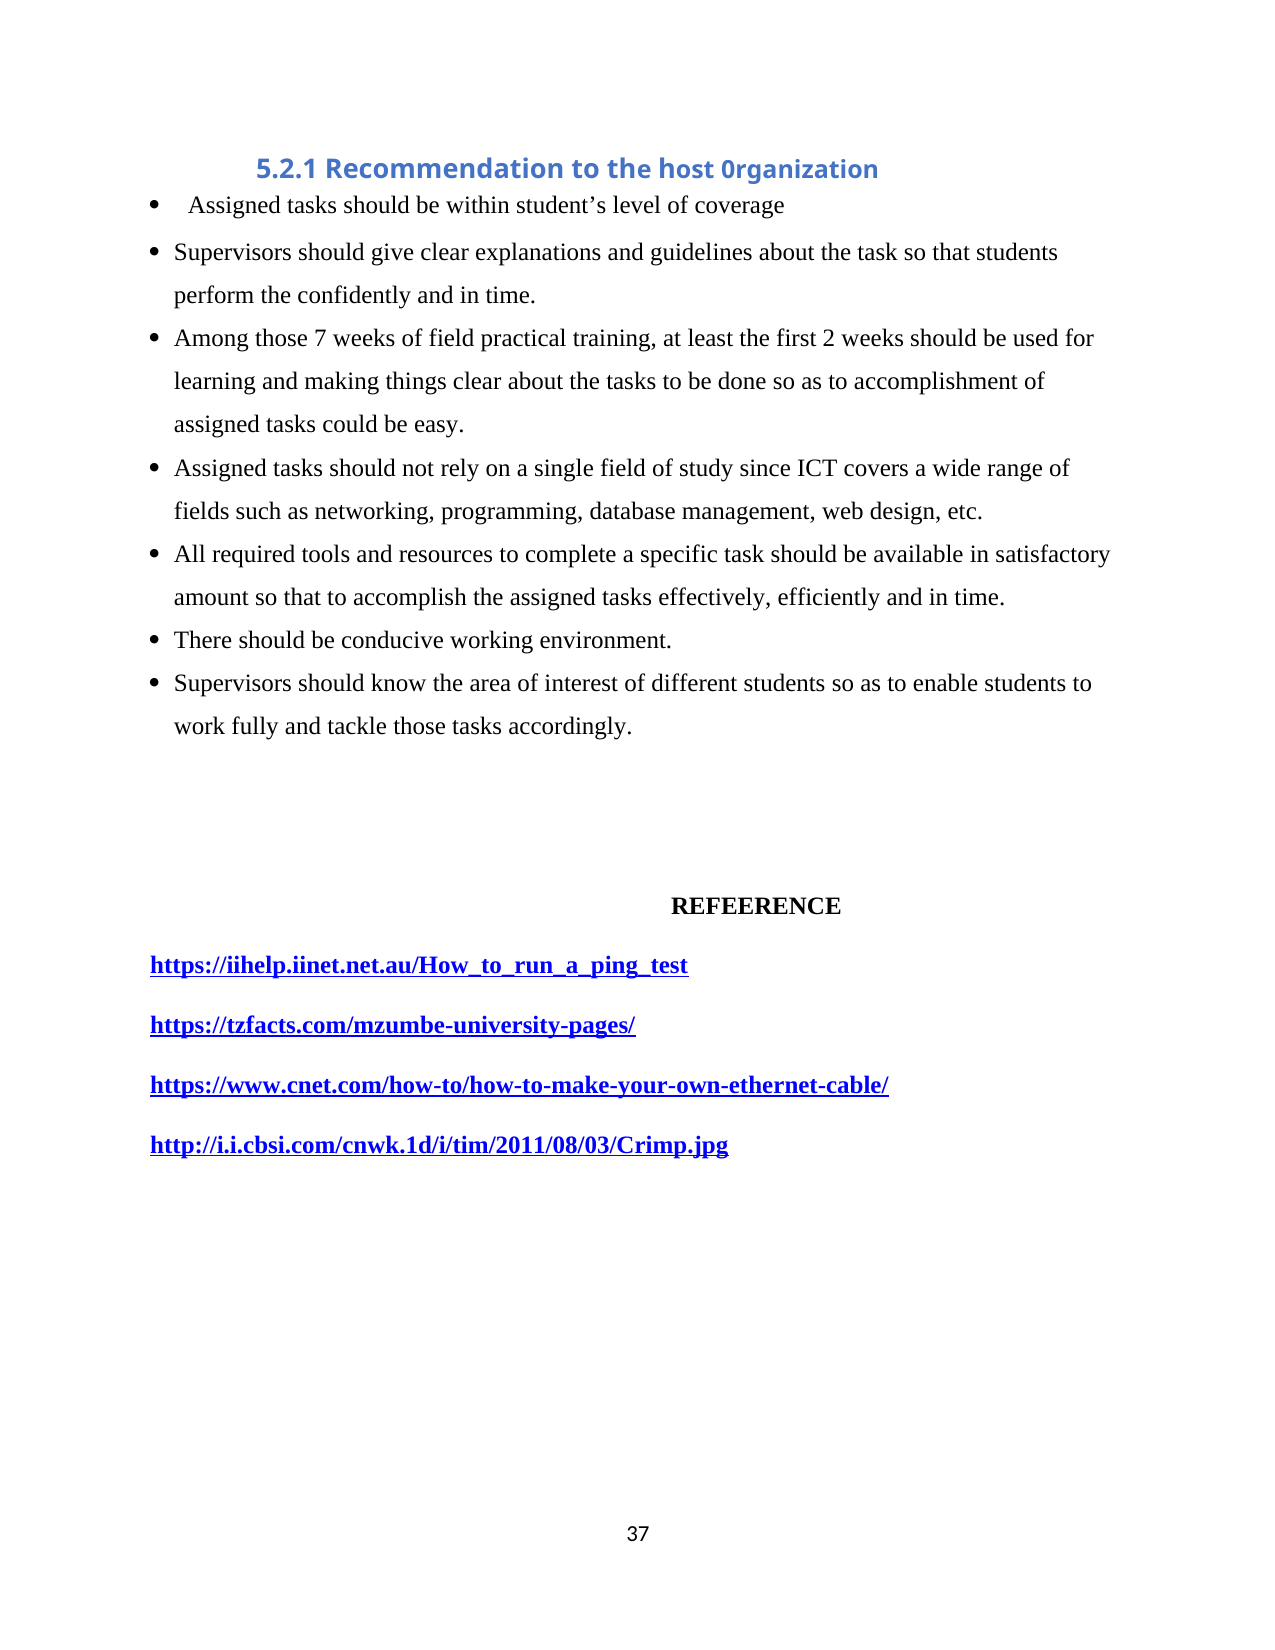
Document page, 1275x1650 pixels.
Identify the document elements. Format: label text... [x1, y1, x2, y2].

list Supervisors should give clear explanations and guidelines about the task so that students perform the confidently and in time. [150, 237, 1125, 309]
list All required tools and resources to complete a specific task should be available in satisfactory amount so that to accomplish the assigned tasks effectively, efficiently and in time. [150, 539, 1125, 611]
text REFEERENCE [150, 891, 1125, 919]
subtitle 5.2.1 Recommendation to the host 0rganization [150, 150, 1125, 187]
list Supervisors should know the area of interest of different students so as to enable students to work fully and tackle those tasks accordingly. [150, 668, 1125, 740]
list Assigned tasks should be within student’s level of coverage [150, 190, 1125, 218]
text http://i.i.cbsi.com/cnwk.1d/i/tim/2011/08/03/Crimp.jpg [150, 1130, 1125, 1159]
list Assigned tasks should not rely on a single field of study since ICT covers a wide range of fields such as networking, programming, database management, web design, etc. [150, 453, 1125, 524]
text https://iihelp.iinet.net.au/How_to_run_a_ping_test [150, 951, 1125, 979]
text https://tzfacts.com/mzumbe-university-pages/ [150, 1010, 1125, 1039]
text https://www.cnet.com/how-to/how-to-make-your-own-ethernet-cable/ [150, 1070, 1125, 1099]
list There should be conducive working environment. [150, 625, 1125, 654]
list Among those 7 weeks of field practical training, at least the first 2 weeks should be used for learning and making things clear about the tasks to be done so as to accomplishment of assigned tasks could be easy. [150, 323, 1125, 438]
